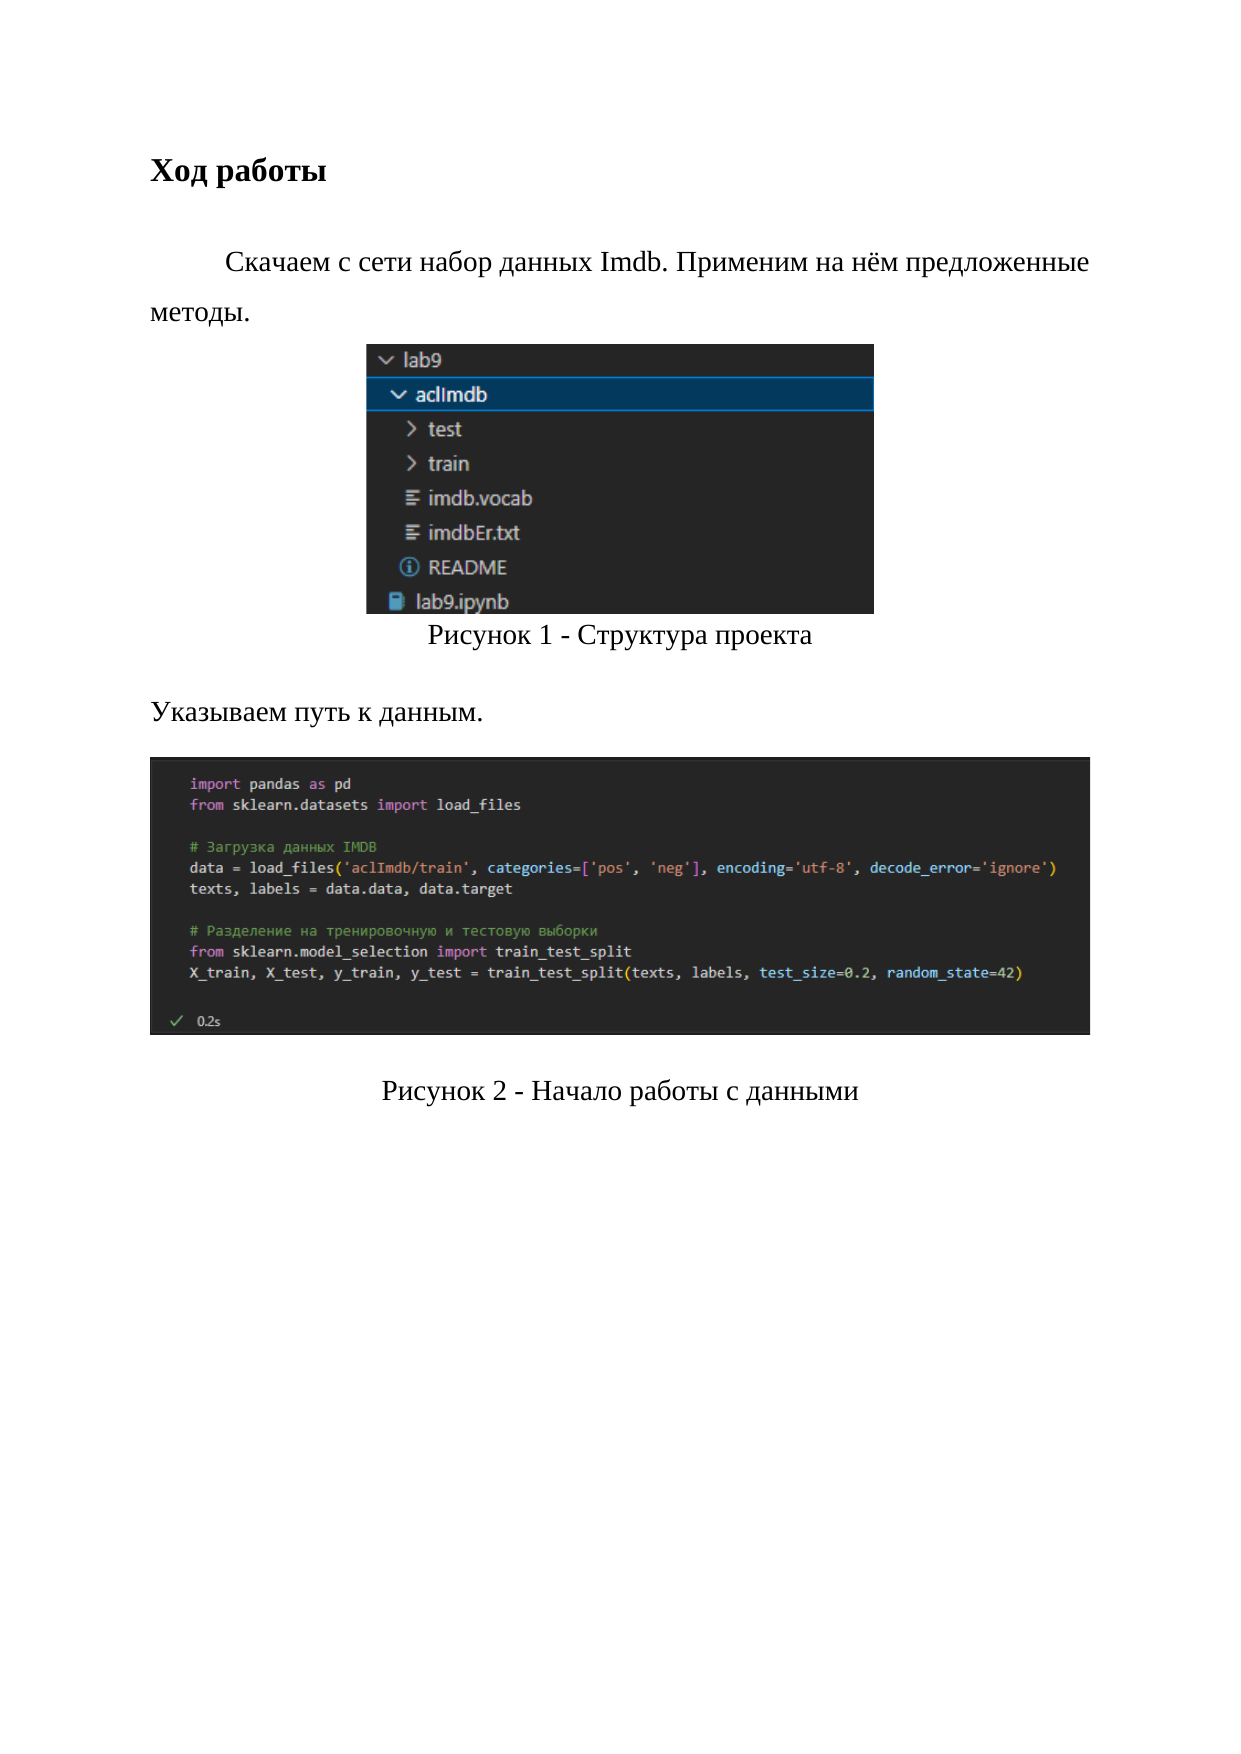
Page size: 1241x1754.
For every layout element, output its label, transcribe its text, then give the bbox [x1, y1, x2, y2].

text Указываем путь к данным. [150, 694, 1090, 728]
picture [150, 757, 1091, 1035]
text Рисунок 1 - Структура проекта [150, 617, 1090, 651]
text Рисунок 2 - Начало работы с данными [150, 1073, 1090, 1107]
title Ход работы [150, 150, 1090, 188]
picture [366, 344, 874, 614]
text Скачаем с сети набор данных Imdb. Применим на нём предложенные методы. [150, 244, 1090, 328]
